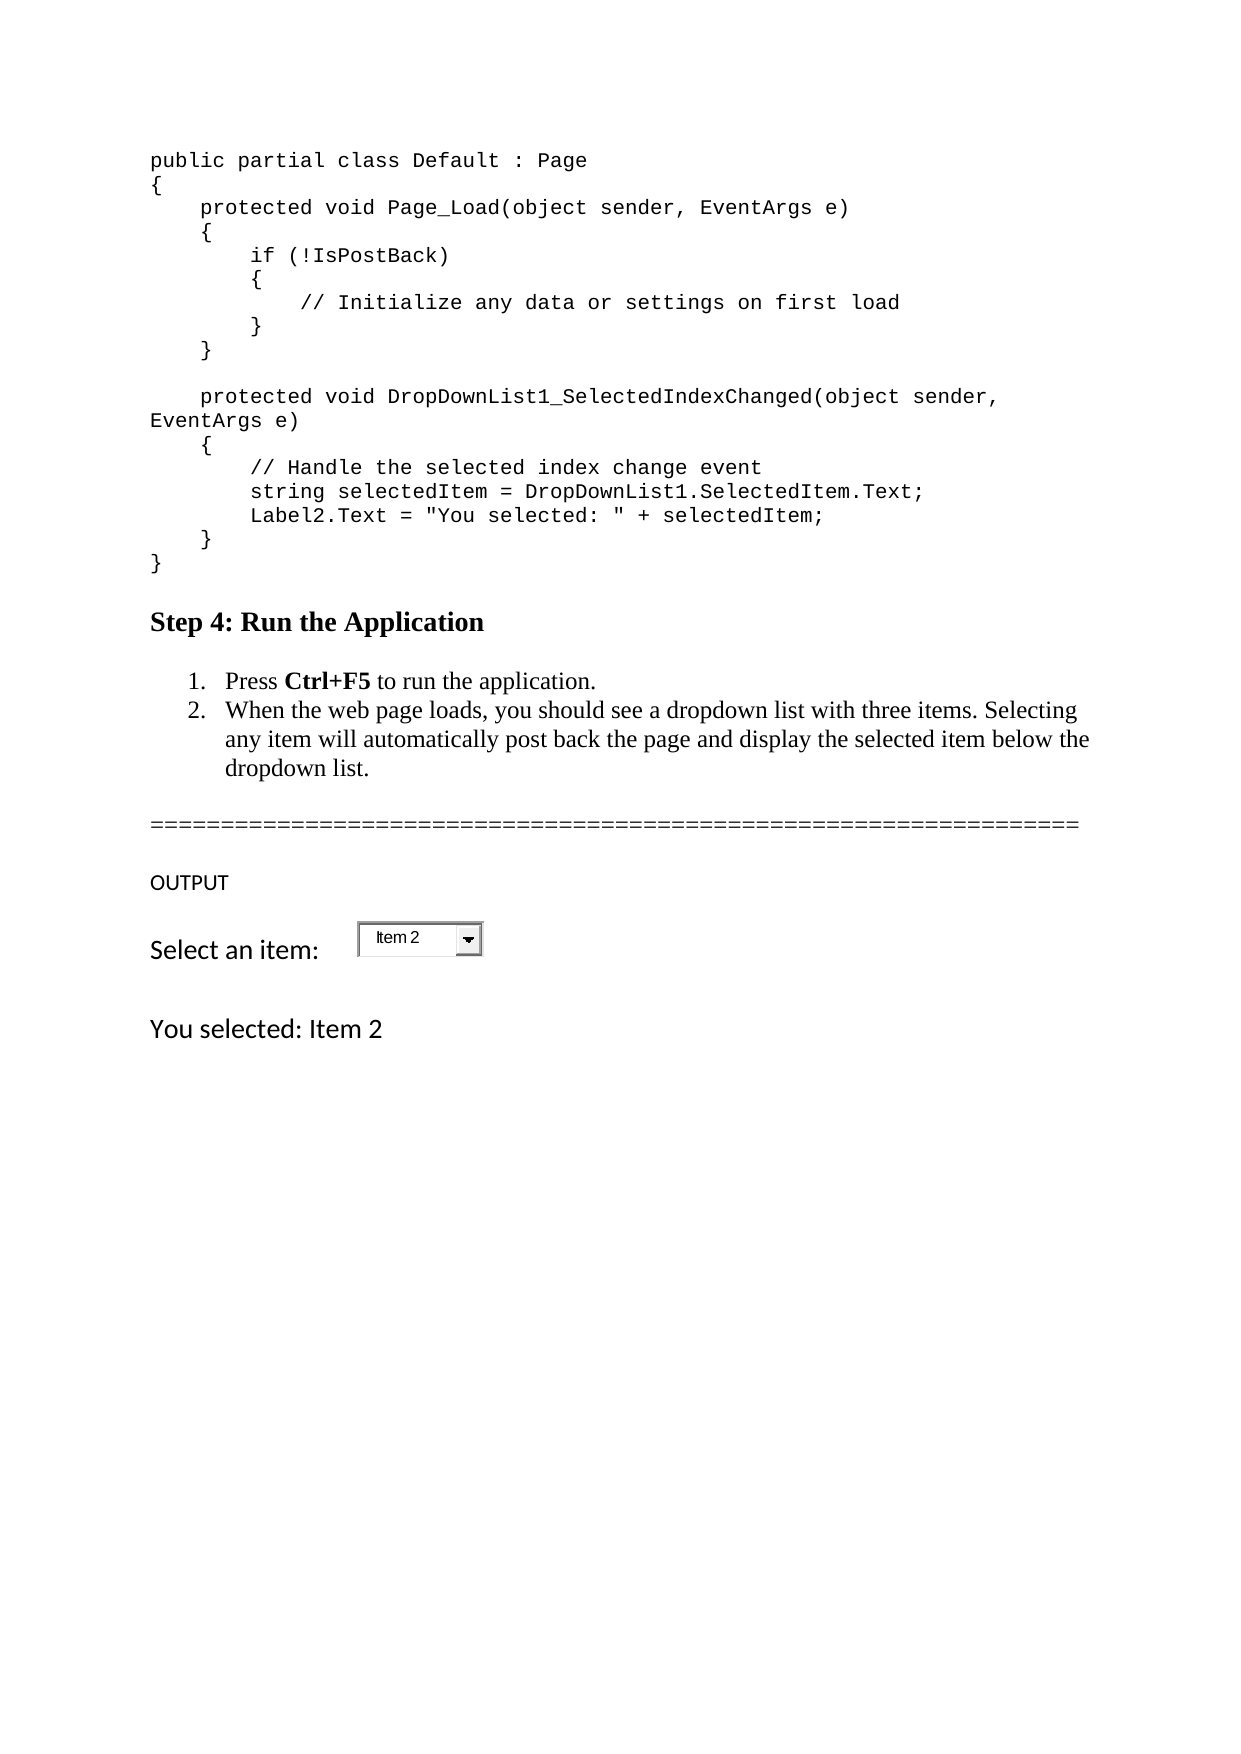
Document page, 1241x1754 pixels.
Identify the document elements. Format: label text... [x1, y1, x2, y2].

text } [150, 339, 1090, 363]
text OUTPUT [150, 868, 1090, 896]
list Press Ctrl+F5 to run the application. [187, 666, 1090, 695]
text { [150, 221, 1090, 244]
text } [150, 528, 1090, 552]
text Label2.Text = "You selected: " + selectedItem; [150, 505, 1090, 528]
text } [150, 552, 1090, 576]
text protected void DropDownList1_SelectedIndexChanged(object sender, EventArgs e) [150, 386, 1090, 434]
text ================================================================== [150, 811, 1090, 839]
text // Initialize any data or settings on first load [150, 292, 1090, 316]
text if (!IsPostBack) [150, 244, 1090, 268]
text public partial class Default : Page [150, 150, 1090, 174]
text protected void Page_Load(object sender, EventArgs e) [150, 197, 1090, 221]
text Step 4: Run the Application [150, 605, 1090, 637]
text { [150, 268, 1090, 292]
text string selectedItem = DropDownList1.SelectedItem.Text; [150, 481, 1090, 505]
text { [150, 434, 1090, 457]
text } [150, 316, 1090, 339]
text Select an item: You selected: Item 2 [150, 921, 1090, 1045]
text { [150, 174, 1090, 197]
list When the web page loads, you should see a dropdown list with three items. Selecting any item will automatically post back the page and display the selected item below the dropdown list. [187, 695, 1090, 781]
text // Handle the selected index change event [150, 457, 1090, 481]
